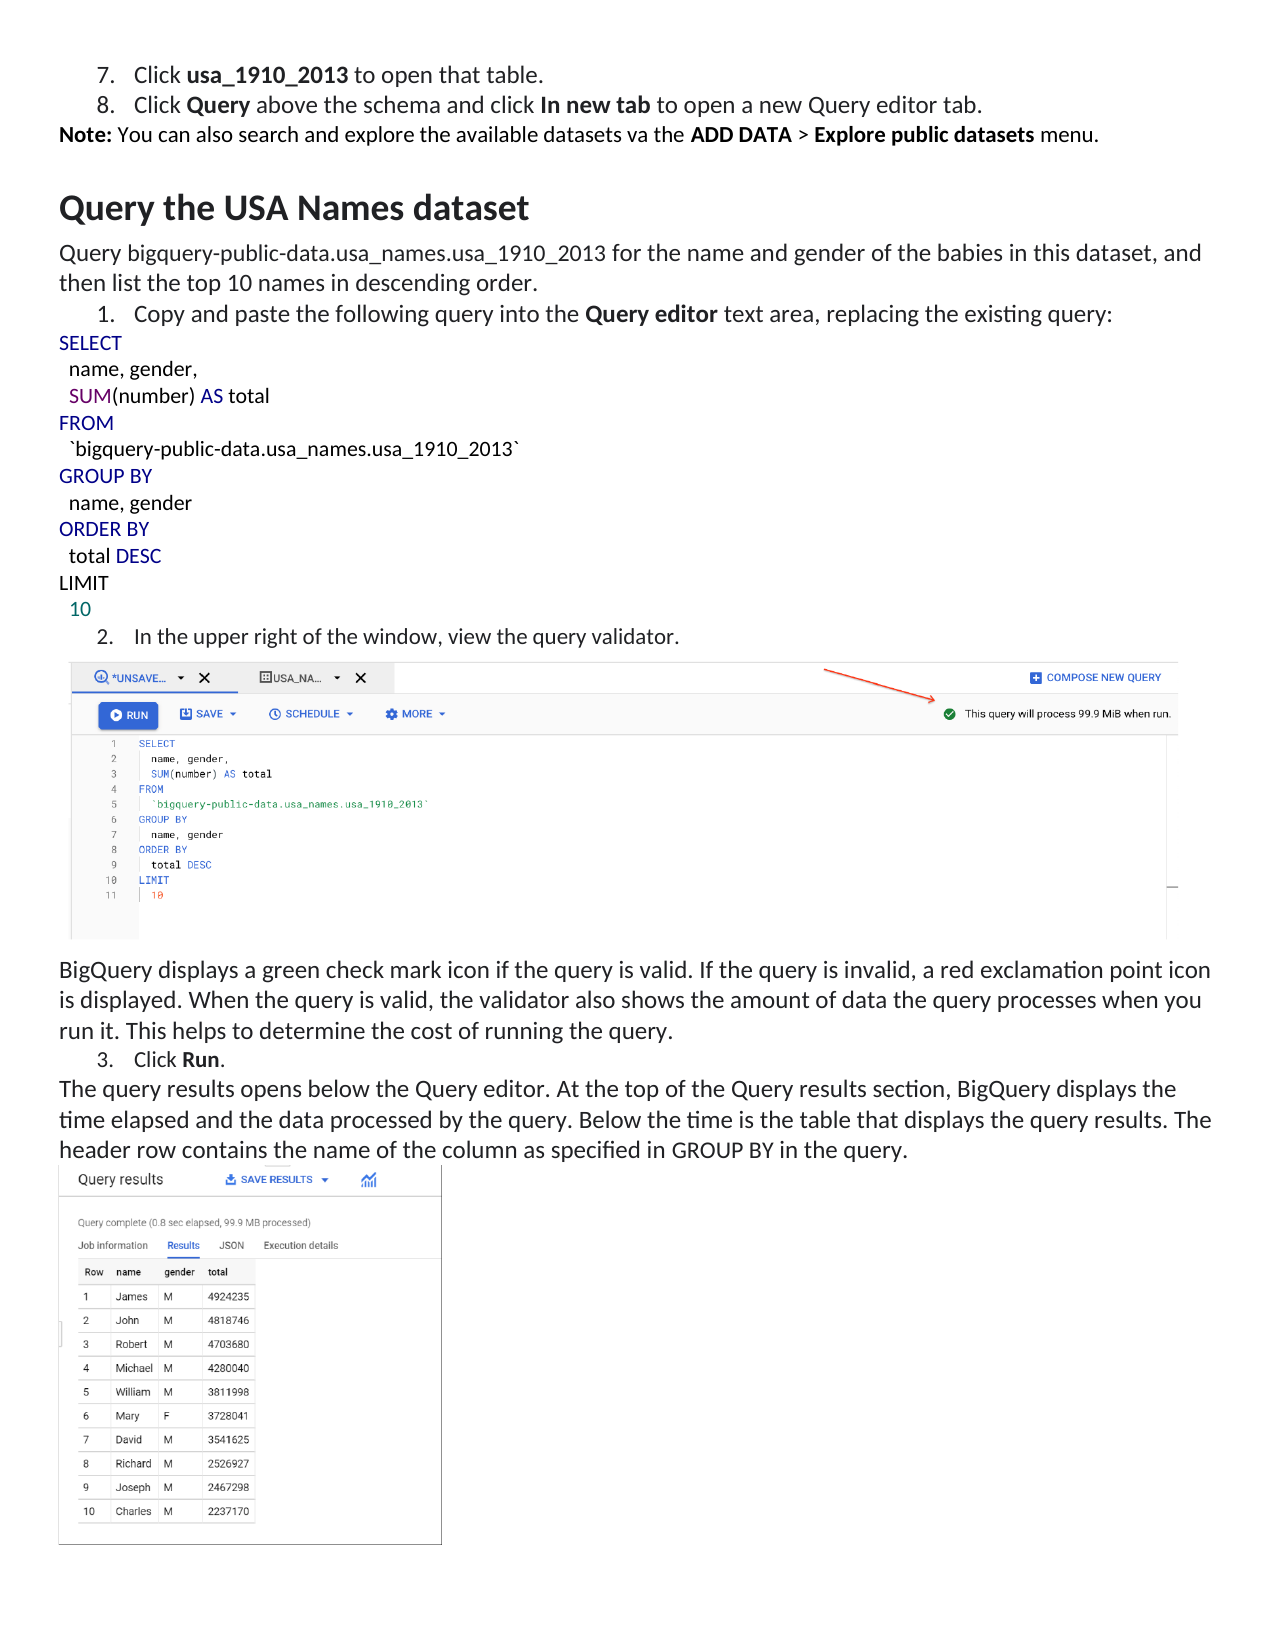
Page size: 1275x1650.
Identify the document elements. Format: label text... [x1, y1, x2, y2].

text The query results opens below the Query editor. At the top of the Query results section, BigQuery displays the time elapsed and the data processed by the query. Below the time is the table that displays the query results. The header row contains the name of the column as specified in GROUP BY in the query. [59, 1073, 1216, 1165]
text 10 [59, 595, 1216, 622]
text Query bigquery-public-data.usa_names.usa_1910_2013 for the name and gender of the babies in this dataset, and then list the top 10 names in descending order. [59, 237, 1216, 298]
text name, gender, [59, 355, 1216, 382]
text SUM(number) AS total [59, 382, 1216, 409]
text name, gender [59, 489, 1216, 515]
text FROM [59, 409, 1216, 435]
text SELECT [59, 329, 1216, 355]
text ORDER BY [59, 515, 1216, 542]
list In the upper right of the window, view the query validator. [96, 622, 1216, 650]
picture [58, 650, 1187, 954]
subtitle Query the USA Names dataset [59, 184, 1216, 230]
text Note: You can also search and explore the available datasets va the ADD DATA > Explore public datasets menu. [59, 120, 1216, 148]
picture [58, 1165, 442, 1545]
list Click usa_1910_2013 to open that table. [96, 59, 1216, 89]
text BigQuery displays a green check mark icon if the query is valid. If the query is invalid, a red exclamation point icon is displayed. When the query is valid, the validator also shows the amount of data the query processes when you run it. This helps to determine the cost of running the query. [59, 954, 1216, 1045]
text GROUP BY [59, 462, 1216, 489]
text total DESC [59, 542, 1216, 569]
text LIMIT [59, 569, 1216, 595]
list Click Run. [96, 1045, 1216, 1073]
text `bigquery-public-data.usa_names.usa_1910_2013` [59, 435, 1216, 462]
list Click Query above the schema and click In new tab to open a new Query editor tab. [96, 89, 1216, 120]
list Copy and paste the following query into the Query editor text area, replacing the existing query: [96, 298, 1216, 329]
